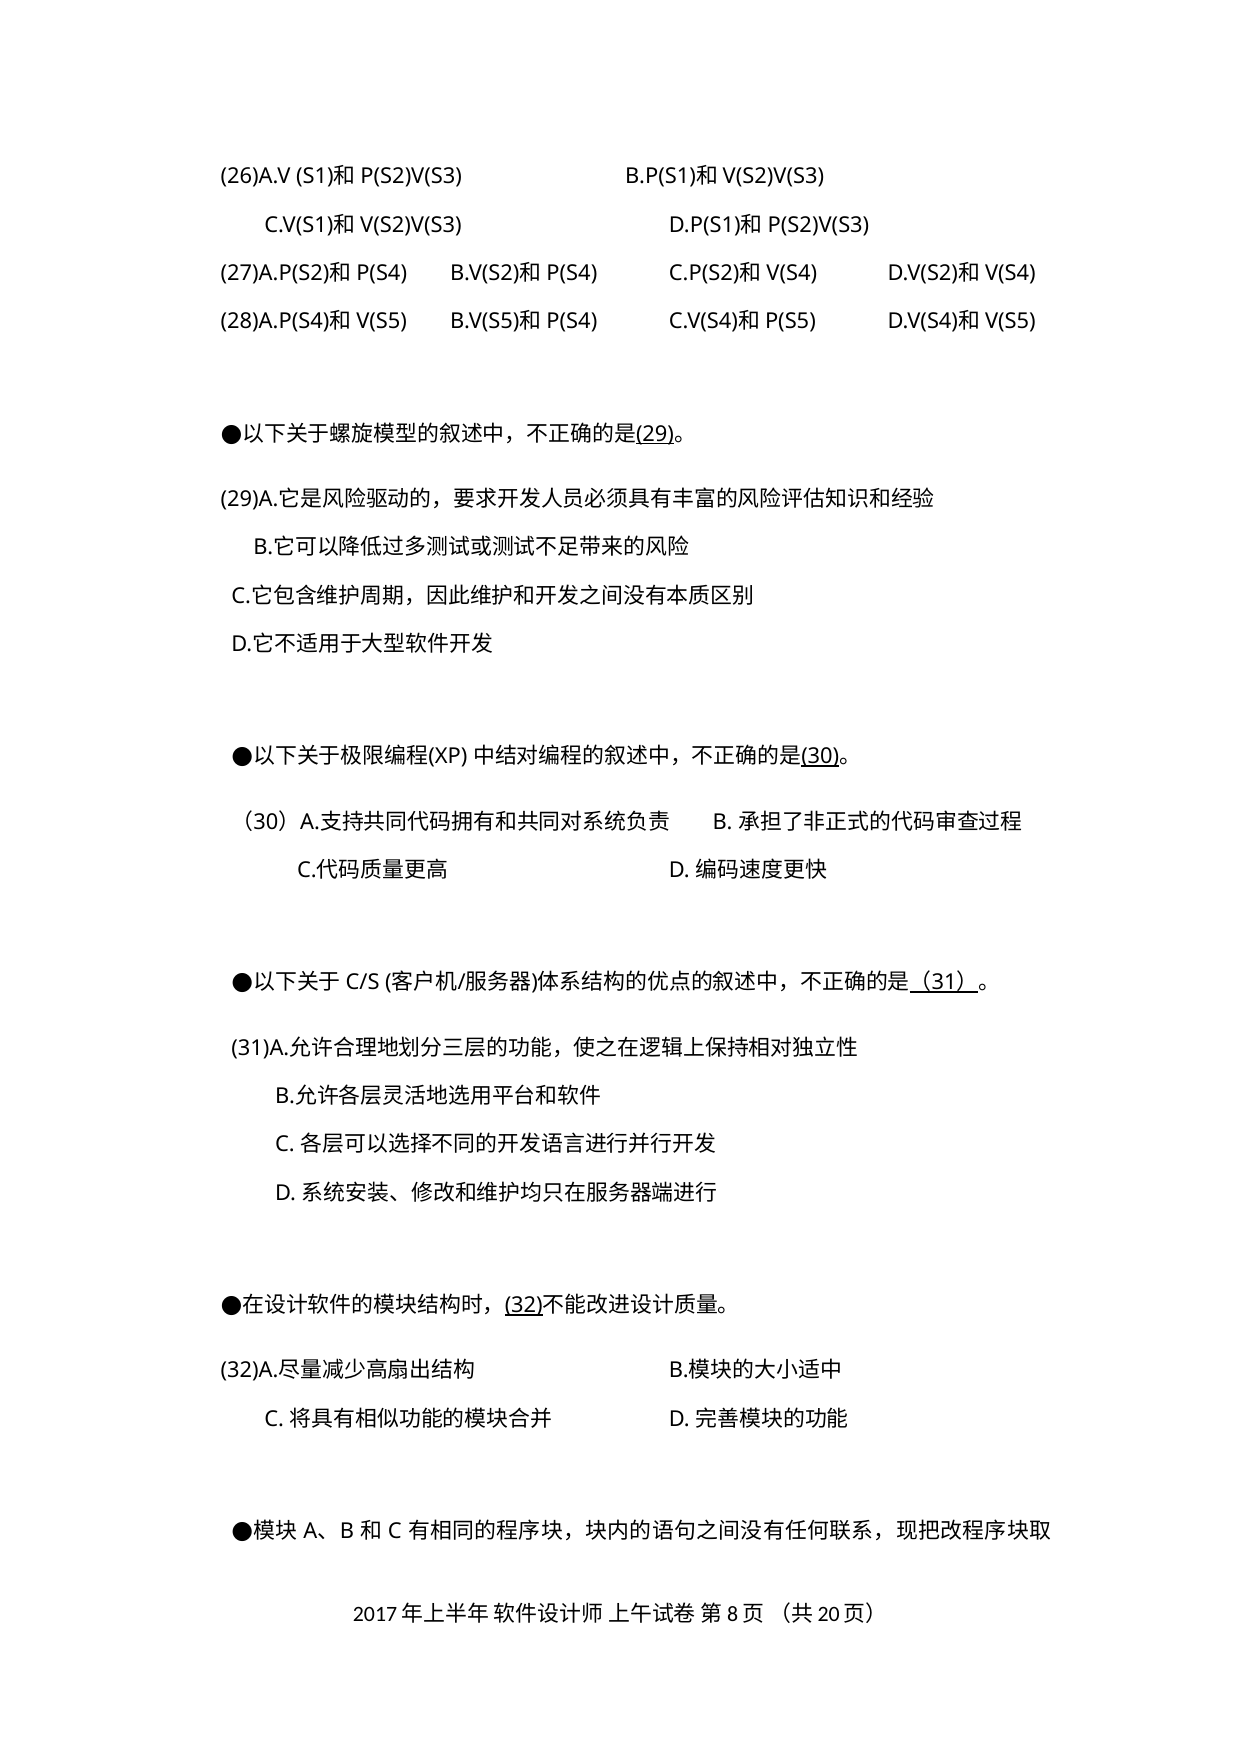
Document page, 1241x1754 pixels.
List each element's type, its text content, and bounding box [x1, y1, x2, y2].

text ●在设计软件的模块结构时，(32)不能改进设计质量。 [187, 1270, 1053, 1335]
text C.代码质量更高 D. 编码速度更快 [231, 852, 1053, 884]
text ●以下关于螺旋模型的叙述中，不正确的是(29)。 [187, 399, 1053, 464]
text C.它包含维护周期，因此维护和开发之间没有本质区别 [187, 577, 1053, 610]
text C. 各层可以选择不同的开发语言进行并行开发 [220, 1126, 1053, 1159]
text B.它可以降低过多测试或测试不足带来的风险 [231, 529, 1053, 562]
text B.允许各层灵活地选用平台和软件 [231, 1078, 1053, 1110]
text ●以下关于极限编程(XP) 中结对编程的叙述中，不正确的是(30)。 [187, 721, 1053, 786]
text (26)A.V (S1)和 P(S2)V(S3) B.P(S1)和 V(S2)V(S3) [187, 158, 1053, 191]
text D. 系统安装、修改和维护均只在服务器端进行 [220, 1174, 1053, 1207]
text C. 将具有相似功能的模块合并 D. 完善模块的功能 [231, 1401, 1053, 1433]
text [187, 1496, 1053, 1561]
text (31)A.允许合理地划分三层的功能，使之在逻辑上保持相对独立性 [187, 1029, 1053, 1062]
text D.它不适用于大型软件开发 [187, 626, 1053, 658]
text (28)A.P(S4)和 V(S5) B.V(S5)和 P(S4) C.V(S4)和 P(S5) D.V(S4)和 V(S5) [187, 303, 1053, 336]
text (29)A.它是风险驱动的，要求开发人员必须具有丰富的风险评估知识和经验 [187, 481, 1053, 513]
text （30）A.支持共同代码拥有和共同对系统负责 B. 承担了非正式的代码审查过程 [187, 803, 1053, 836]
text C.V(S1)和 V(S2)V(S3) D.P(S1)和 P(S2)V(S3) [231, 206, 1053, 239]
text (27)A.P(S2)和 P(S4) B.V(S2)和 P(S4) C.P(S2)和 V(S4) D.V(S2)和 V(S4) [187, 255, 1053, 287]
text ●以下关于 C/S (客户机/服务器)体系结构的优点的叙述中，不正确的是（31）。 [187, 947, 1053, 1012]
text (32)A.尽量减少高扇出结构 B.模块的大小适中 [187, 1352, 1053, 1385]
